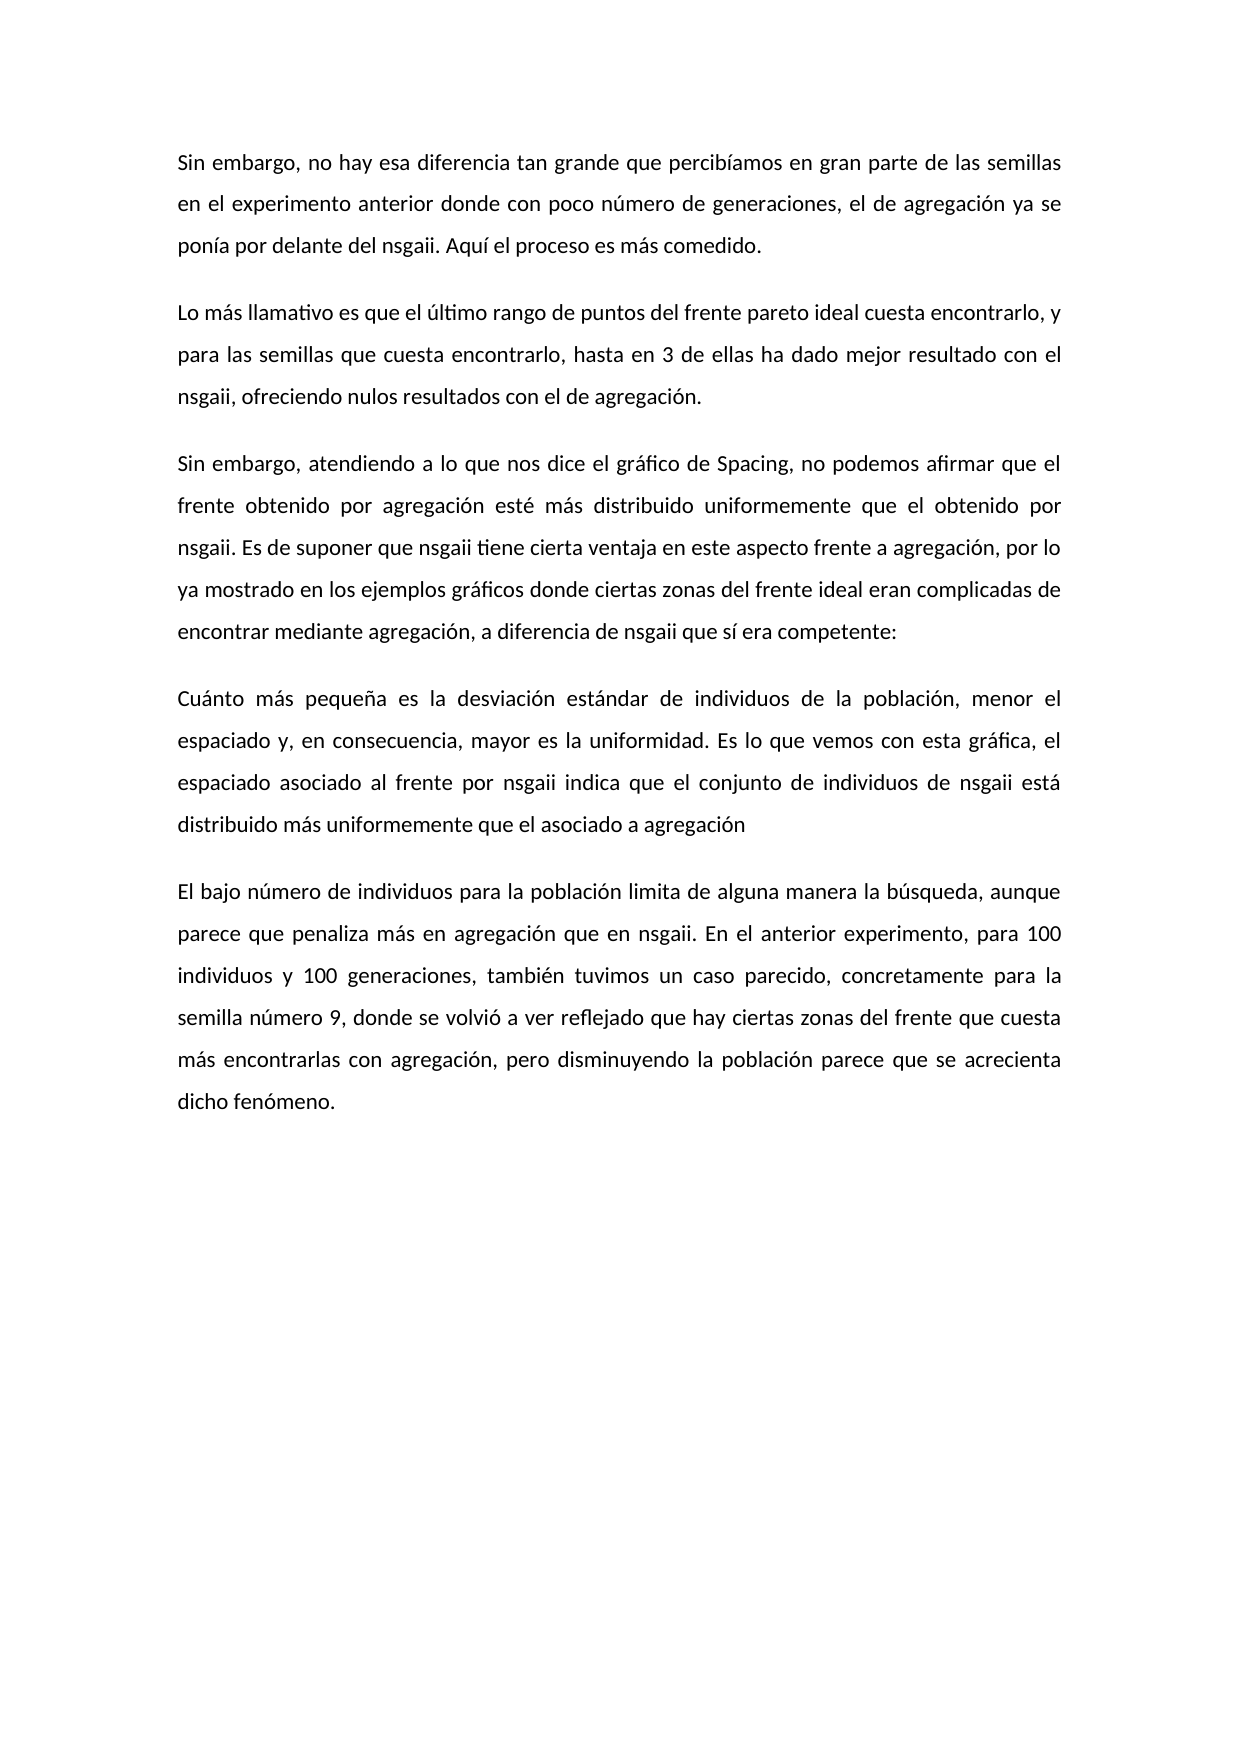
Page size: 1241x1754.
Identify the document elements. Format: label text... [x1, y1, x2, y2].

text Sin embargo, atendiendo a lo que nos dice el gráfico de Spacing, no podemos afirmar que el frente obtenido por agregación esté más distribuido uniformemente que el obtenido por nsgaii. Es de suponer que nsgaii tiene cierta ventaja en este aspecto frente a agregación, por lo ya mostrado en los ejemplos gráficos donde ciertas zonas del frente ideal eran complicadas de encontrar mediante agregación, a diferencia de nsgaii que sí era competente: [177, 449, 1063, 645]
text Cuánto más pequeña es la desviación estándar de individuos de la población, menor el espaciado y, en consecuencia, mayor es la uniformidad. Es lo que vemos con esta gráfica, el espaciado asociado al frente por nsgaii indica que el conjunto de individuos de nsgaii está distribuido más uniformemente que el asociado a agregación [177, 684, 1063, 838]
text Sin embargo, no hay esa diferencia tan grande que percibíamos en gran parte de las semillas en el experimento anterior donde con poco número de generaciones, el de agregación ya se ponía por delante del nsgaii. Aquí el proceso es más comedido. [177, 148, 1063, 259]
text El bajo número de individuos para la población limita de alguna manera la búsqueda, aunque parece que penaliza más en agregación que en nsgaii. En el anterior experimento, para 100 individuos y 100 generaciones, también tuvimos un caso parecido, concretamente para la semilla número 9, donde se volvió a ver reflejado que hay ciertas zonas del frente que cuesta más encontrarlas con agregación, pero disminuyendo la población parece que se acrecienta dicho fenómeno. [177, 877, 1063, 1115]
text Lo más llamativo es que el último rango de puntos del frente pareto ideal cuesta encontrarlo, y para las semillas que cuesta encontrarlo, hasta en 3 de ellas ha dado mejor resultado con el nsgaii, ofreciendo nulos resultados con el de agregación. [177, 298, 1063, 411]
